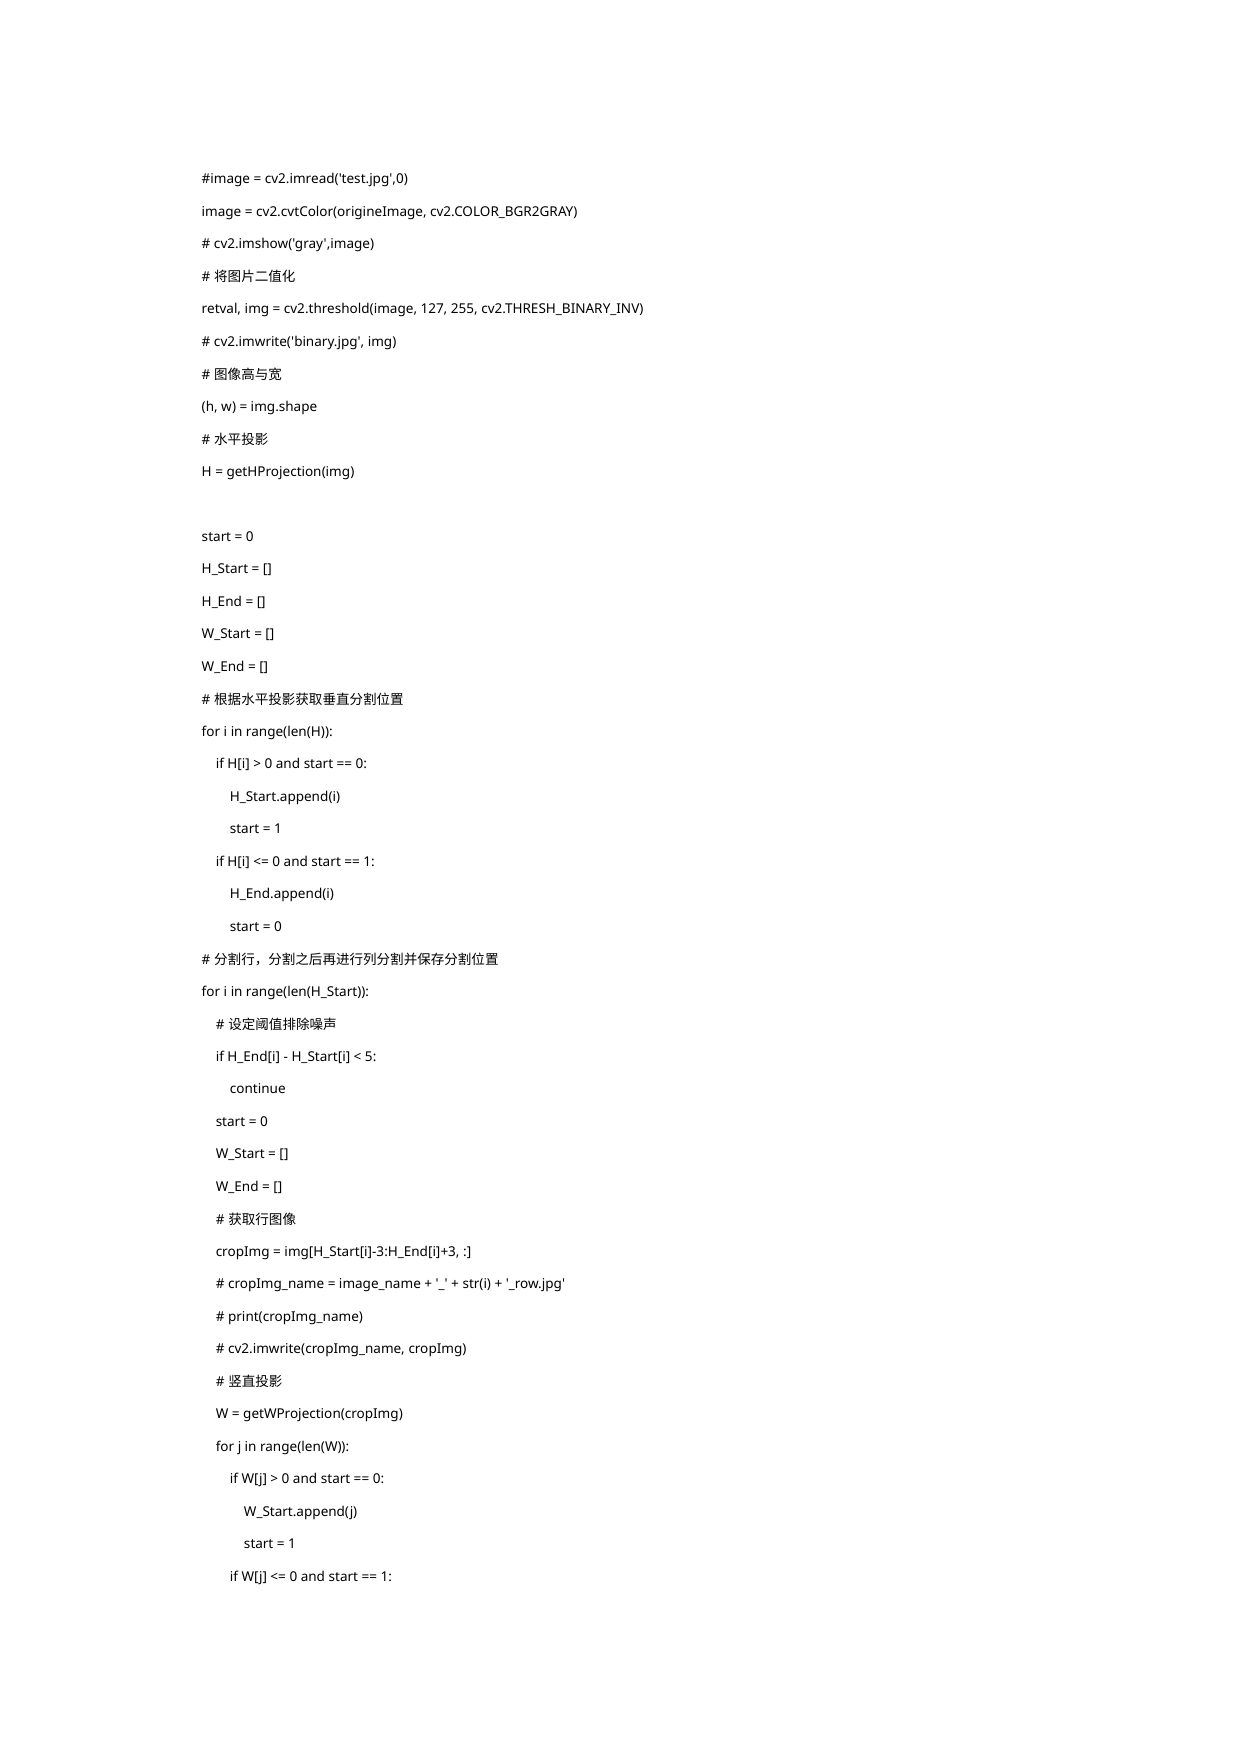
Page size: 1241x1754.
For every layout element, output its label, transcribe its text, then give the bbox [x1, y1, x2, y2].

list cropImg = img[H_Start[i]-3:H_End[i]+3, :] [187, 1234, 1053, 1267]
list # 根据水平投影获取垂直分割位置 [187, 682, 1053, 714]
list for i in range(len(H_Start)): [187, 974, 1053, 1007]
list # 将图片二值化 [187, 259, 1053, 292]
list # 水平投影 [187, 422, 1053, 454]
list W = getWProjection(cropImg) [187, 1397, 1053, 1429]
list if W[j] <= 0 and start == 1: [187, 1559, 1053, 1592]
list W_End = [] [187, 1169, 1053, 1202]
list continue [187, 1072, 1053, 1104]
list H_Start = [] [187, 552, 1053, 584]
list for i in range(len(H)): [187, 714, 1053, 747]
list H_End = [] [187, 584, 1053, 617]
list H_End.append(i) [187, 877, 1053, 909]
list H = getHProjection(img) [187, 454, 1053, 487]
list # print(cropImg_name) [187, 1299, 1053, 1332]
list if W[j] > 0 and start == 0: [187, 1462, 1053, 1494]
list for j in range(len(W)): [187, 1429, 1053, 1462]
list # 竖直投影 [187, 1364, 1053, 1397]
list start = 1 [187, 812, 1053, 844]
list if H_End[i] - H_Start[i] < 5: [187, 1039, 1053, 1072]
list # 获取行图像 [187, 1202, 1053, 1234]
list # cv2.imwrite(cropImg_name, cropImg) [187, 1332, 1053, 1364]
list # 分割行，分割之后再进行列分割并保存分割位置 [187, 942, 1053, 974]
list # 图像高与宽 [187, 357, 1053, 389]
list image = cv2.cvtColor(origineImage, cv2.COLOR_BGR2GRAY) [187, 194, 1053, 227]
list # 设定阈值排除噪声 [187, 1007, 1053, 1039]
list start = 1 [187, 1527, 1053, 1559]
list if H[i] > 0 and start == 0: [187, 747, 1053, 779]
list start = 0 [187, 909, 1053, 942]
list # cv2.imshow('gray',image) [187, 227, 1053, 259]
list # cv2.imwrite('binary.jpg', img) [187, 324, 1053, 357]
list W_Start = [] [187, 1137, 1053, 1169]
list W_End = [] [187, 649, 1053, 682]
list W_Start = [] [187, 617, 1053, 649]
list H_Start.append(i) [187, 779, 1053, 812]
list # cropImg_name = image_name + '_' + str(i) + '_row.jpg' [187, 1267, 1053, 1299]
list start = 0 [187, 519, 1053, 552]
list (h, w) = img.shape [187, 389, 1053, 422]
list if H[i] <= 0 and start == 1: [187, 844, 1053, 877]
list #image = cv2.imread('test.jpg',0) [187, 162, 1053, 194]
list retval, img = cv2.threshold(image, 127, 255, cv2.THRESH_BINARY_INV) [187, 292, 1053, 324]
list W_Start.append(j) [187, 1494, 1053, 1527]
list start = 0 [187, 1104, 1053, 1137]
